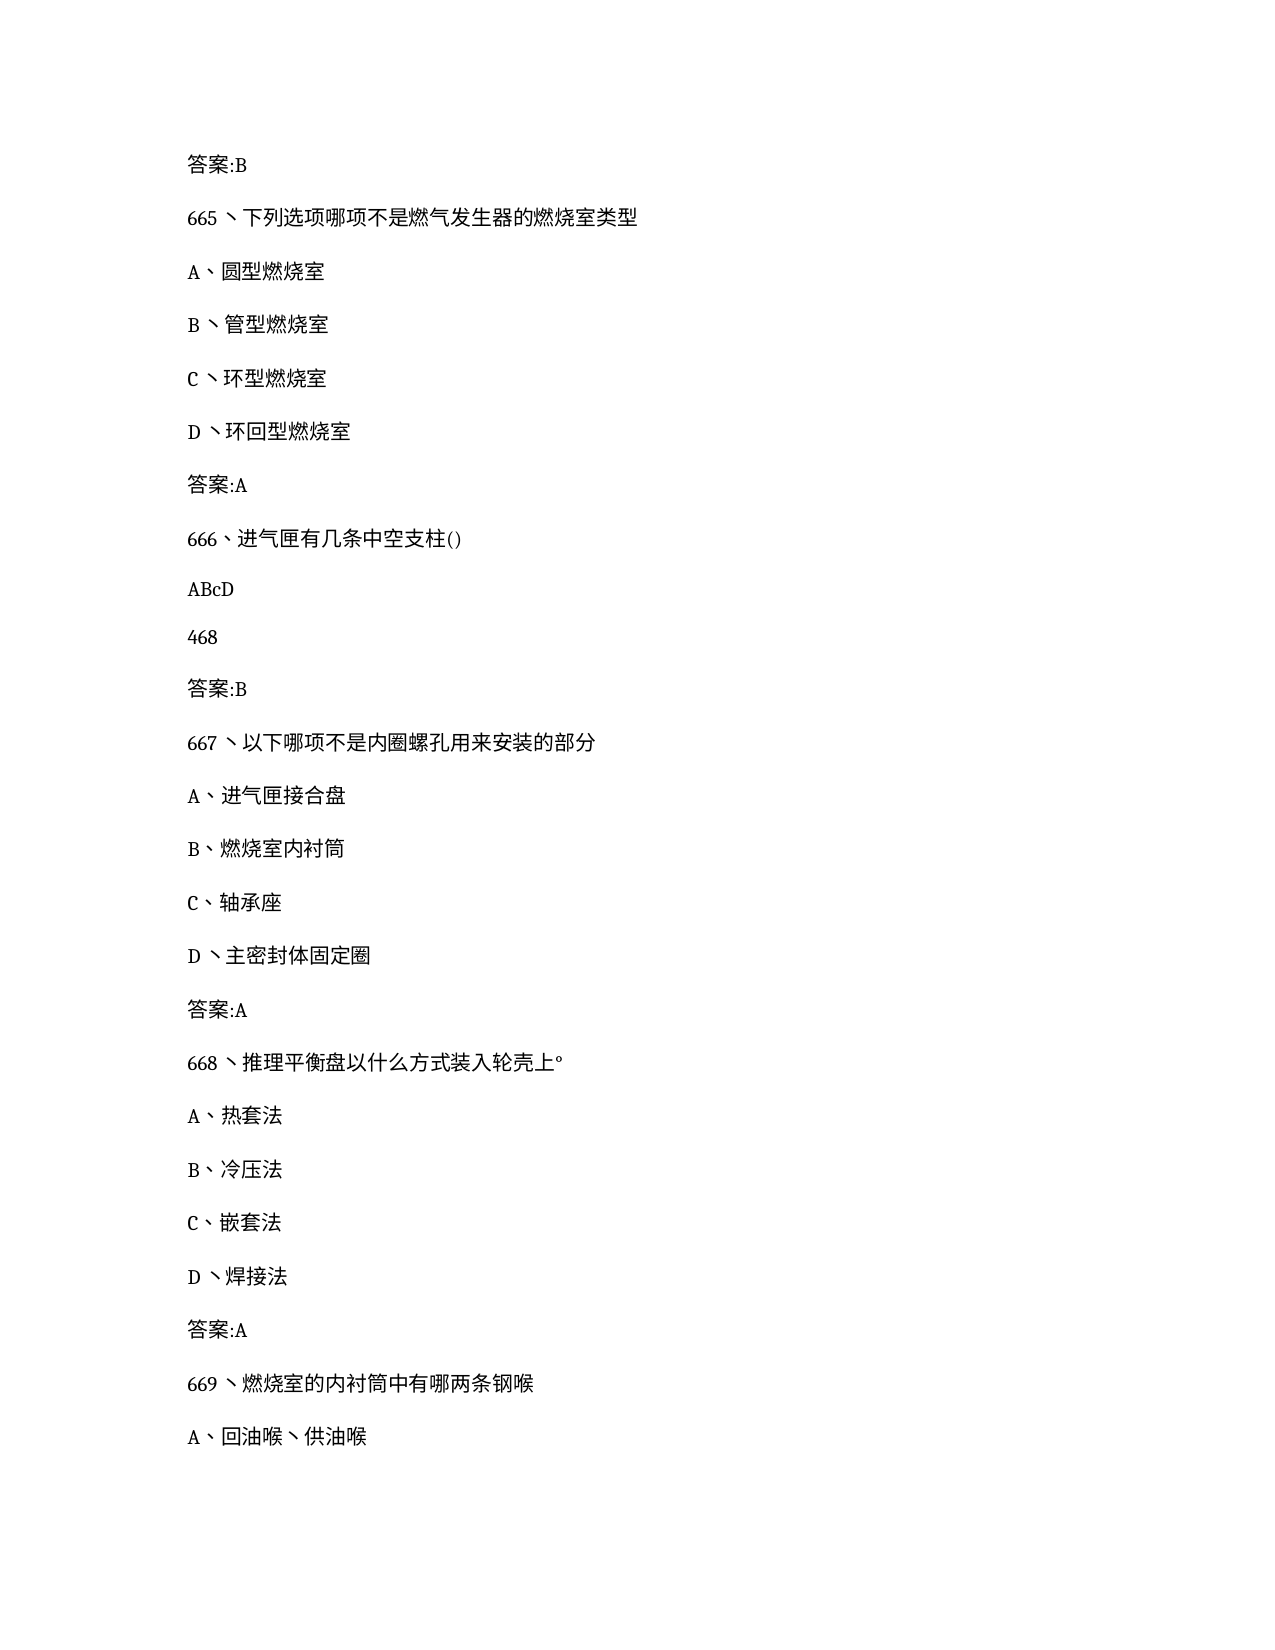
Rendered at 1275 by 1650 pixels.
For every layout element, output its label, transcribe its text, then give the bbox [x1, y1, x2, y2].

text A、回油喉丶供油喉 [187, 1422, 1087, 1451]
text 666、进气匣有几条中空支柱() [187, 524, 1087, 552]
text 665丶下列选项哪项不是燃气发生器的燃烧室类型 [187, 203, 1087, 232]
text 答案:A [187, 1315, 1087, 1344]
text 答案:A [187, 995, 1087, 1023]
text D丶主密封体固定圈 [187, 941, 1087, 970]
text 468 [187, 626, 1087, 650]
text D丶环回型燃烧室 [187, 417, 1087, 446]
text B、冷压法 [187, 1155, 1087, 1183]
text ABcD [187, 577, 1087, 601]
text 669丶燃烧室的内衬筒中有哪两条钢喉 [187, 1369, 1087, 1397]
text 答案:B [187, 150, 1087, 178]
text 668丶推理平衡盘以什么方式装入轮壳上° [187, 1048, 1087, 1077]
text B、燃烧室内衬筒 [187, 834, 1087, 863]
text 答案:A [187, 471, 1087, 499]
text A、圆型燃烧室 [187, 257, 1087, 285]
text A、热套法 [187, 1102, 1087, 1130]
text A、进气匣接合盘 [187, 781, 1087, 809]
text D丶焊接法 [187, 1262, 1087, 1290]
text 667丶以下哪项不是内圈螺孔用来安装的部分 [187, 728, 1087, 756]
text C、嵌套法 [187, 1208, 1087, 1237]
text 答案:B [187, 674, 1087, 703]
text B丶管型燃烧室 [187, 310, 1087, 339]
text C、轴承座 [187, 888, 1087, 916]
text C丶环型燃烧室 [187, 364, 1087, 392]
